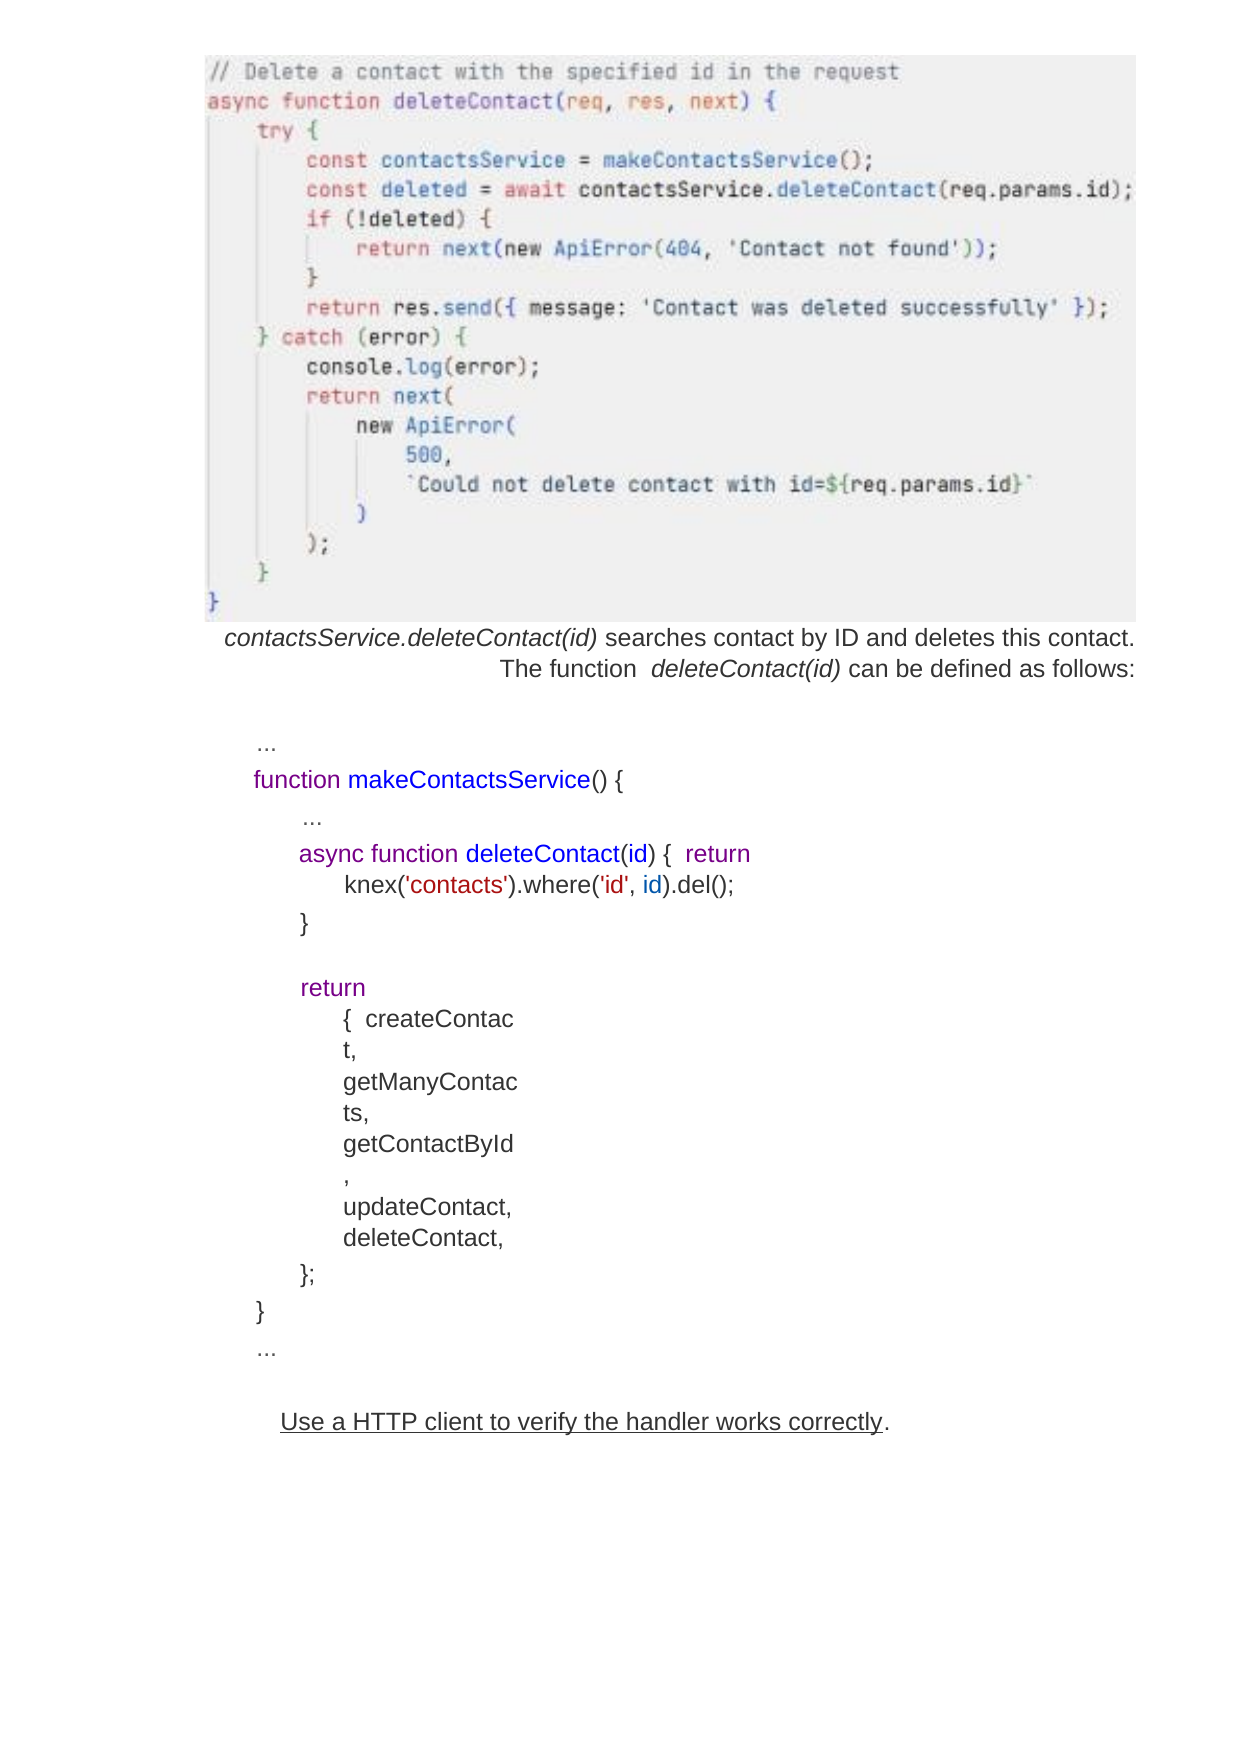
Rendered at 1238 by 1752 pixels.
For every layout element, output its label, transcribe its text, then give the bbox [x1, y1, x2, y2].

text ... [302, 802, 1087, 831]
text function makeContactsService() { [253, 764, 954, 793]
text ... [256, 1333, 1087, 1362]
text return { createContact, getManyContacts, getContactById, updateContact, deleteContact, [300, 973, 520, 1252]
text }; [299, 1259, 1095, 1288]
text ... [256, 728, 1087, 757]
text async function deleteContact(id) { return knex('contacts').where('id', id).del(); [299, 839, 769, 899]
text } [256, 1296, 1095, 1325]
text Use a HTTP client to verify the handler works correctly. [280, 1407, 1124, 1435]
text } [299, 908, 1095, 936]
picture [204, 55, 1136, 622]
